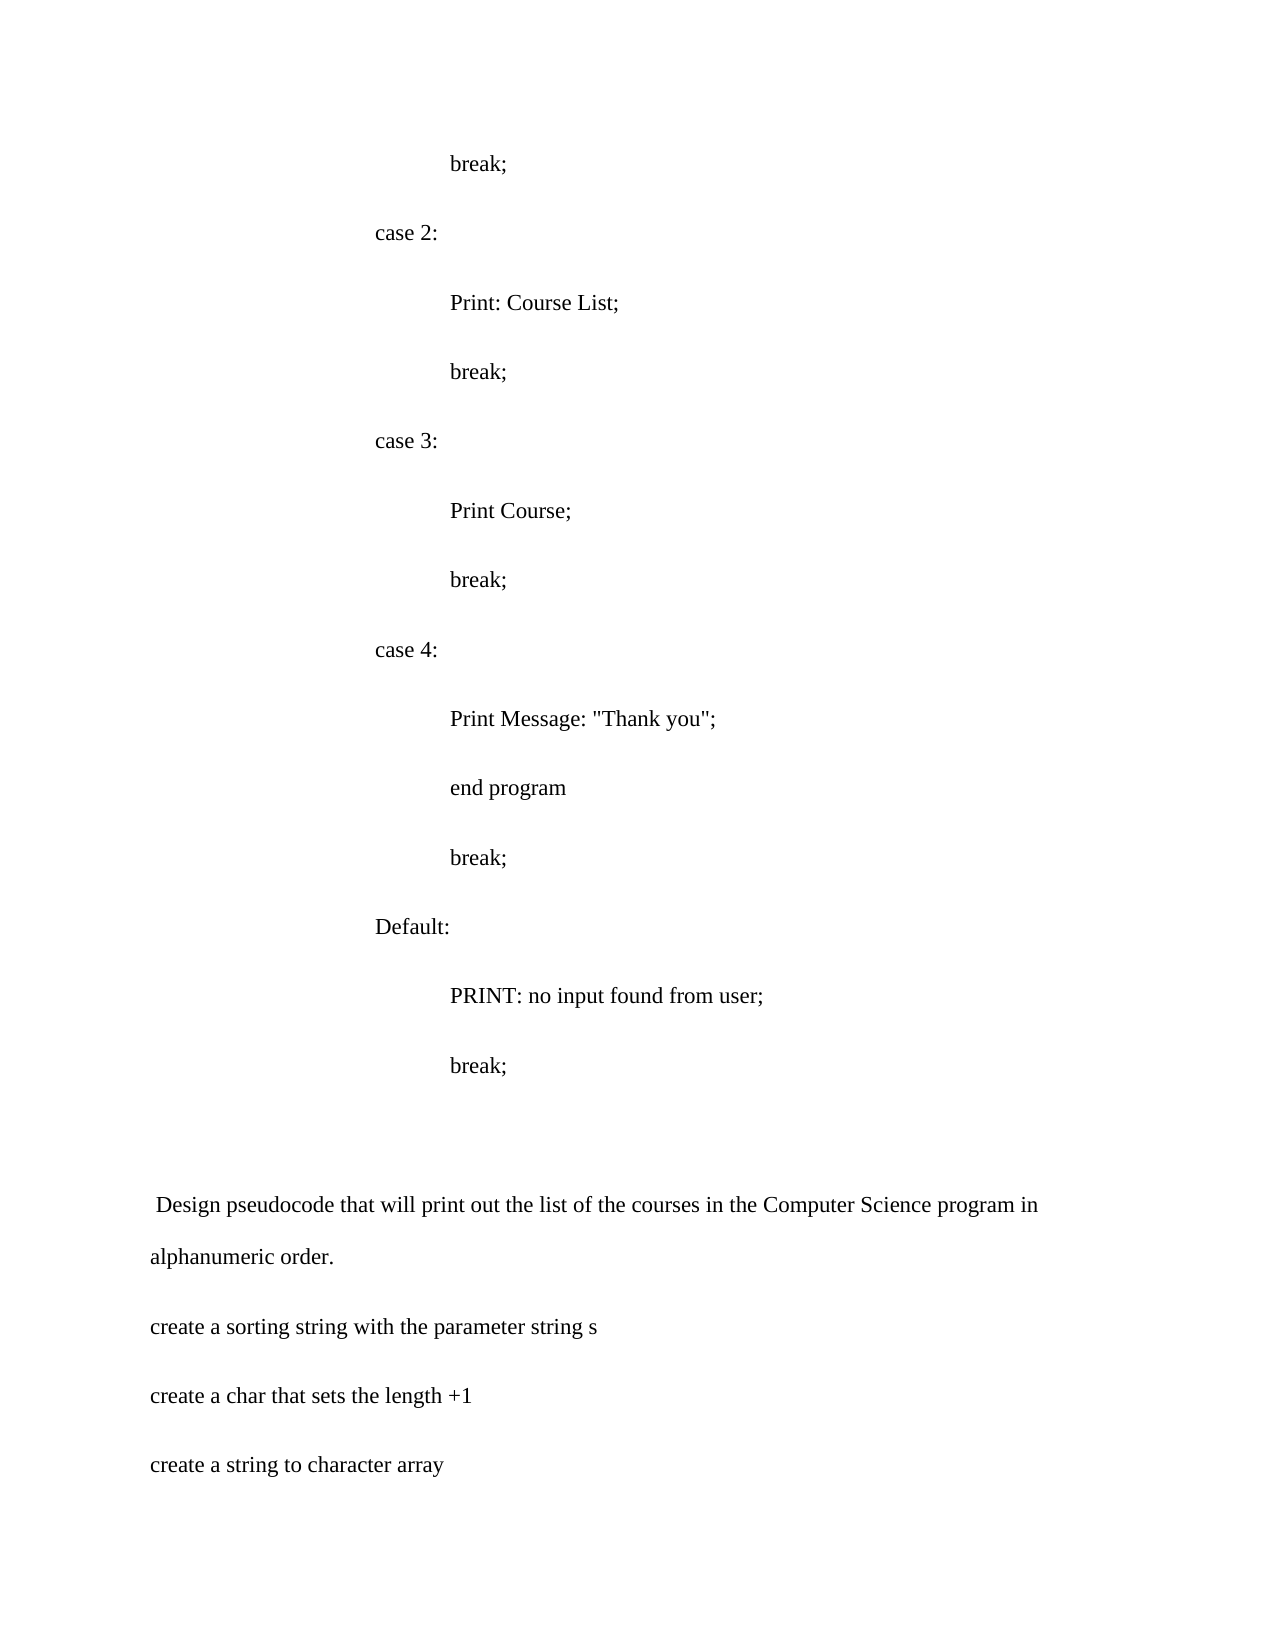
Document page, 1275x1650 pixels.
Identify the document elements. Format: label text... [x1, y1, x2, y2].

text break; [150, 150, 1125, 176]
text Default: [150, 913, 1125, 939]
text create a sorting string with the parameter string s [150, 1313, 1125, 1339]
text end program [150, 774, 1125, 801]
text Print: Course List; [150, 289, 1125, 315]
text case 2: [150, 219, 1125, 246]
text create a string to character array [150, 1451, 1125, 1478]
text PRINT: no input found from user; [150, 982, 1125, 1009]
text break; [150, 358, 1125, 384]
text break; [150, 566, 1125, 593]
text case 3: [150, 427, 1125, 454]
text break; [150, 844, 1125, 870]
text Print Message: "Thank you"; [150, 705, 1125, 731]
text case 4: [150, 636, 1125, 662]
text Design pseudocode that will print out the list of the courses in the Computer Science program in alphanumeric order. [150, 1191, 1125, 1270]
text Print Course; [150, 497, 1125, 523]
text create a char that sets the length +1 [150, 1382, 1125, 1408]
text break; [150, 1052, 1125, 1078]
